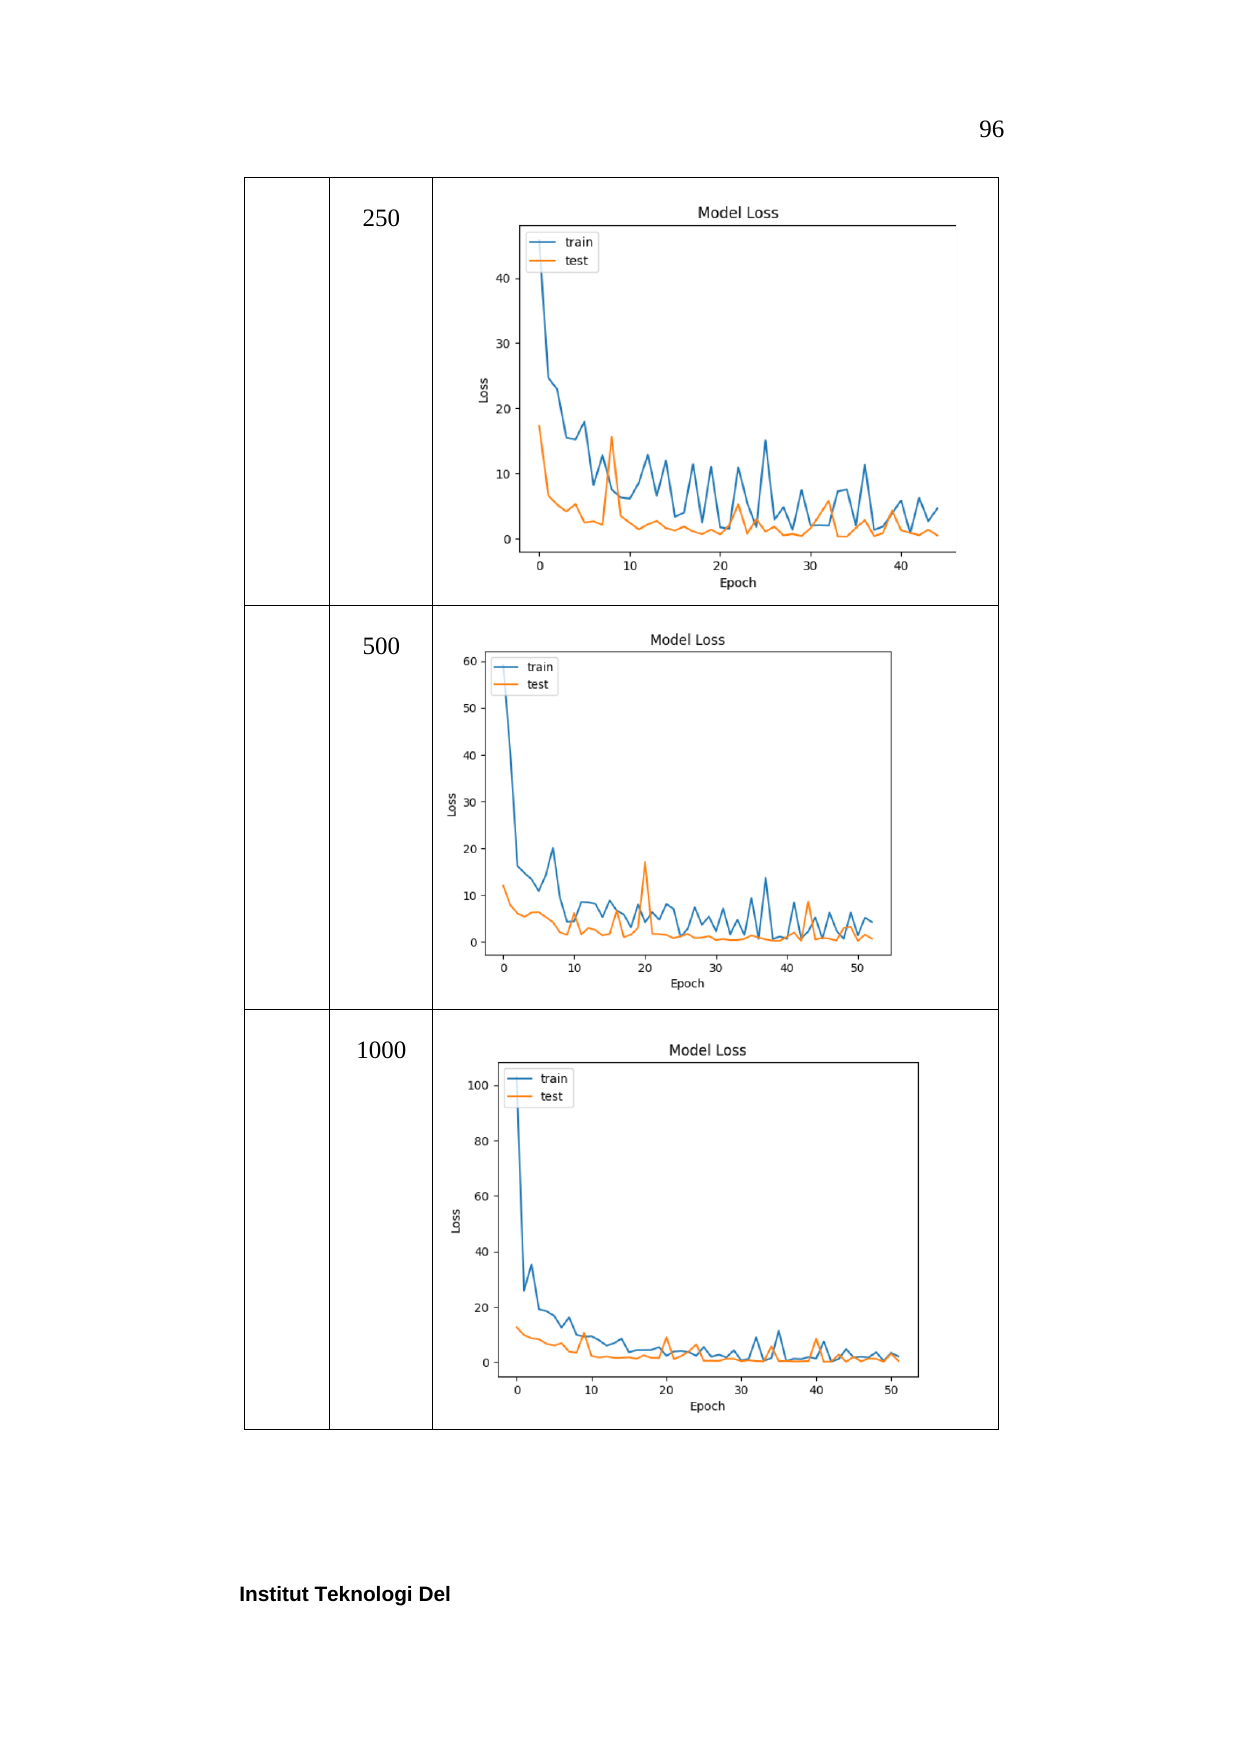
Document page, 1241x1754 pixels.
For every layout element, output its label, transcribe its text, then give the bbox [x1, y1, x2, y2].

table_cell [245, 606, 329, 1009]
table_cell [433, 1010, 998, 1429]
table_cell 250 [330, 178, 432, 605]
table_cell [433, 178, 998, 605]
picture [443, 631, 894, 995]
picture [475, 203, 957, 591]
table_cell 1000 [330, 1010, 432, 1429]
table_cell 500 [330, 606, 432, 1009]
table_cell [433, 606, 998, 1009]
table_cell [245, 1010, 329, 1429]
table_cell [245, 178, 329, 605]
picture [443, 1035, 926, 1415]
